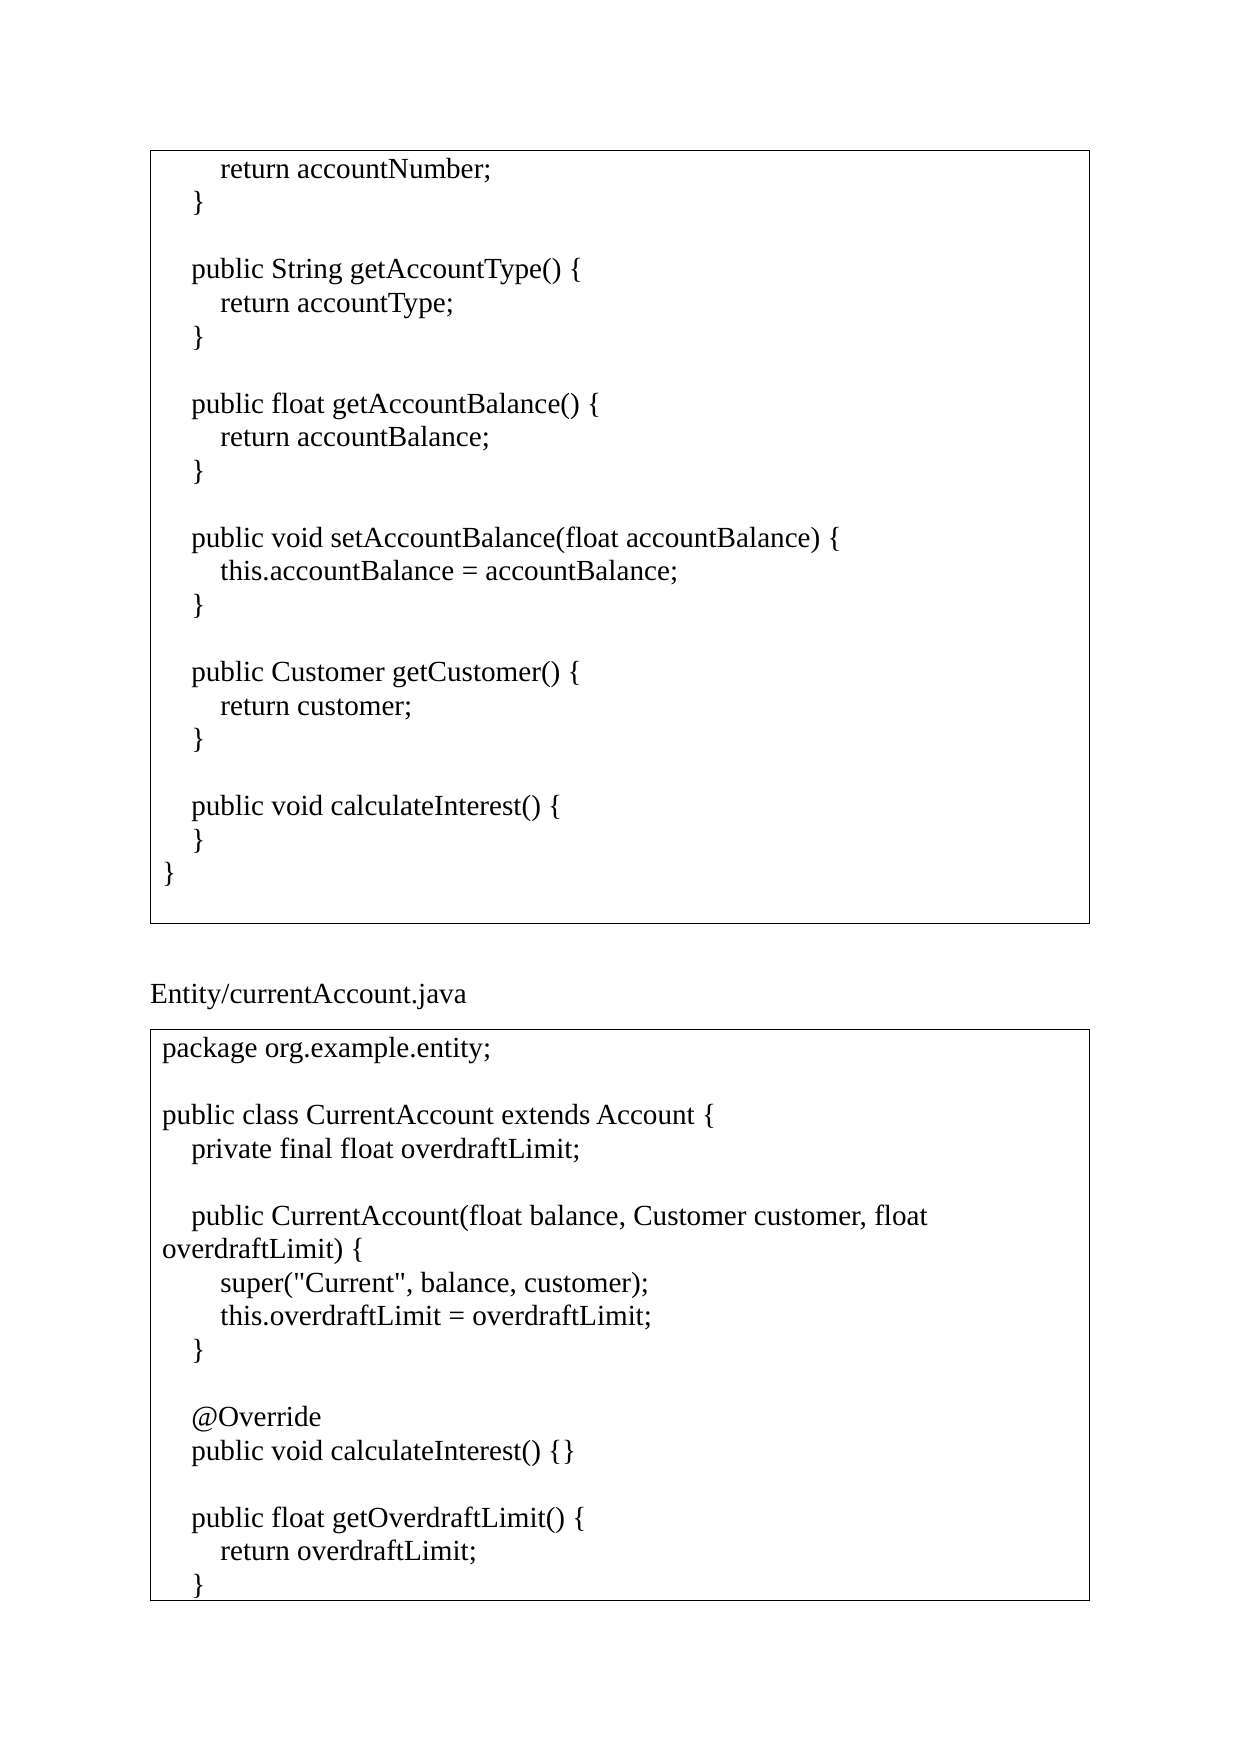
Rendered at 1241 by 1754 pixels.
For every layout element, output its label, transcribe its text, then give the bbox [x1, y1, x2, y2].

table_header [151, 151, 1089, 922]
text Entity/currentAccount.java [150, 976, 1090, 1010]
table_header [151, 1030, 1089, 1600]
